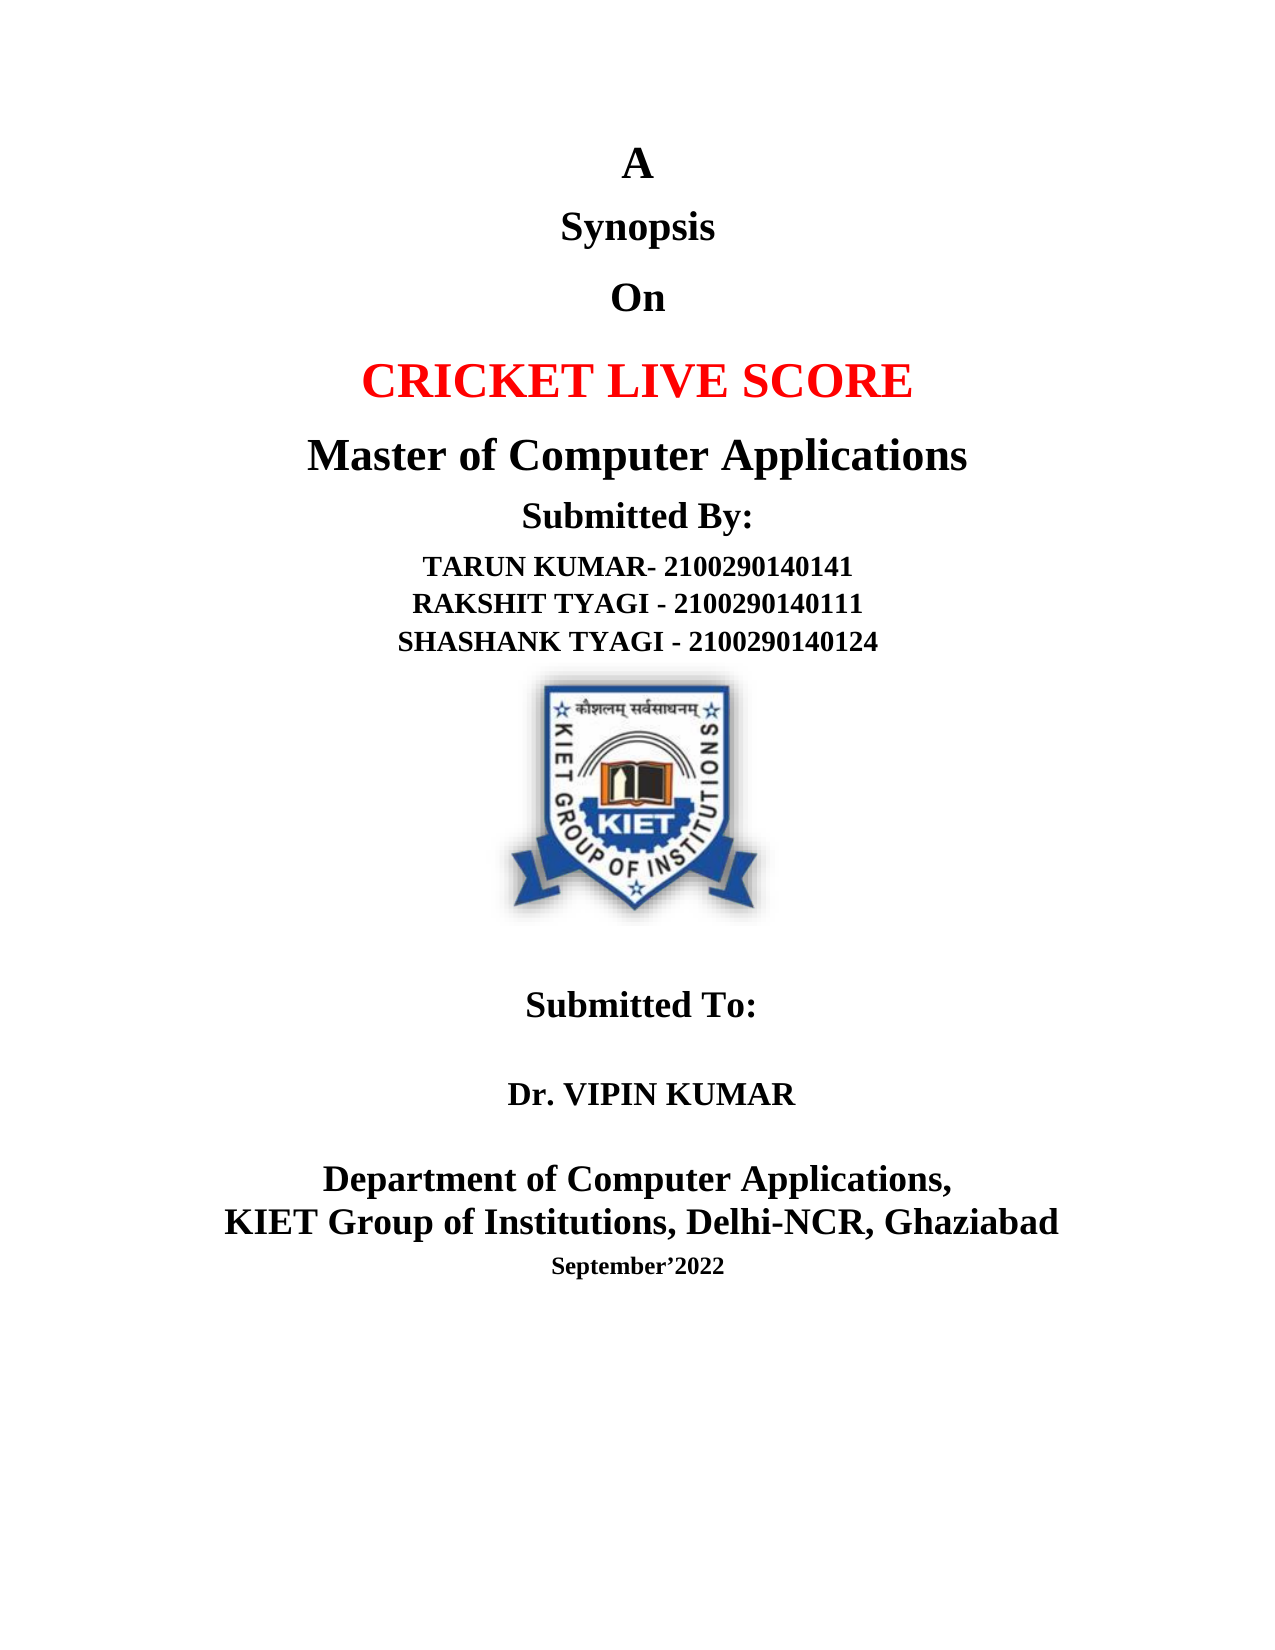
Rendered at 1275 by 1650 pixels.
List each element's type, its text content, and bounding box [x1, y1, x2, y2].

text Dr. VIPIN KUMAR [321, 1074, 982, 1112]
subtitle Submitted To: [139, 982, 1143, 1025]
text Synopsis On [536, 201, 739, 320]
subtitle Department of Computer Applications, [321, 1157, 954, 1200]
text September’2022 [536, 1251, 739, 1280]
subtitle A [139, 136, 1135, 188]
title CRICKET LIVE SCORE [321, 351, 954, 408]
subtitle Master of Computer Applications [139, 428, 1134, 481]
subtitle Submitted By: [139, 494, 1135, 537]
text KIET Group of Institutions, Delhi-NCR, Ghaziabad [139, 1200, 1143, 1243]
text TARUN KUMAR- 2100290140141 RAKSHIT TYAGI - 2100290140111 SHASHANK TYAGI - 2100290140124 [397, 549, 878, 658]
picture [486, 662, 779, 926]
